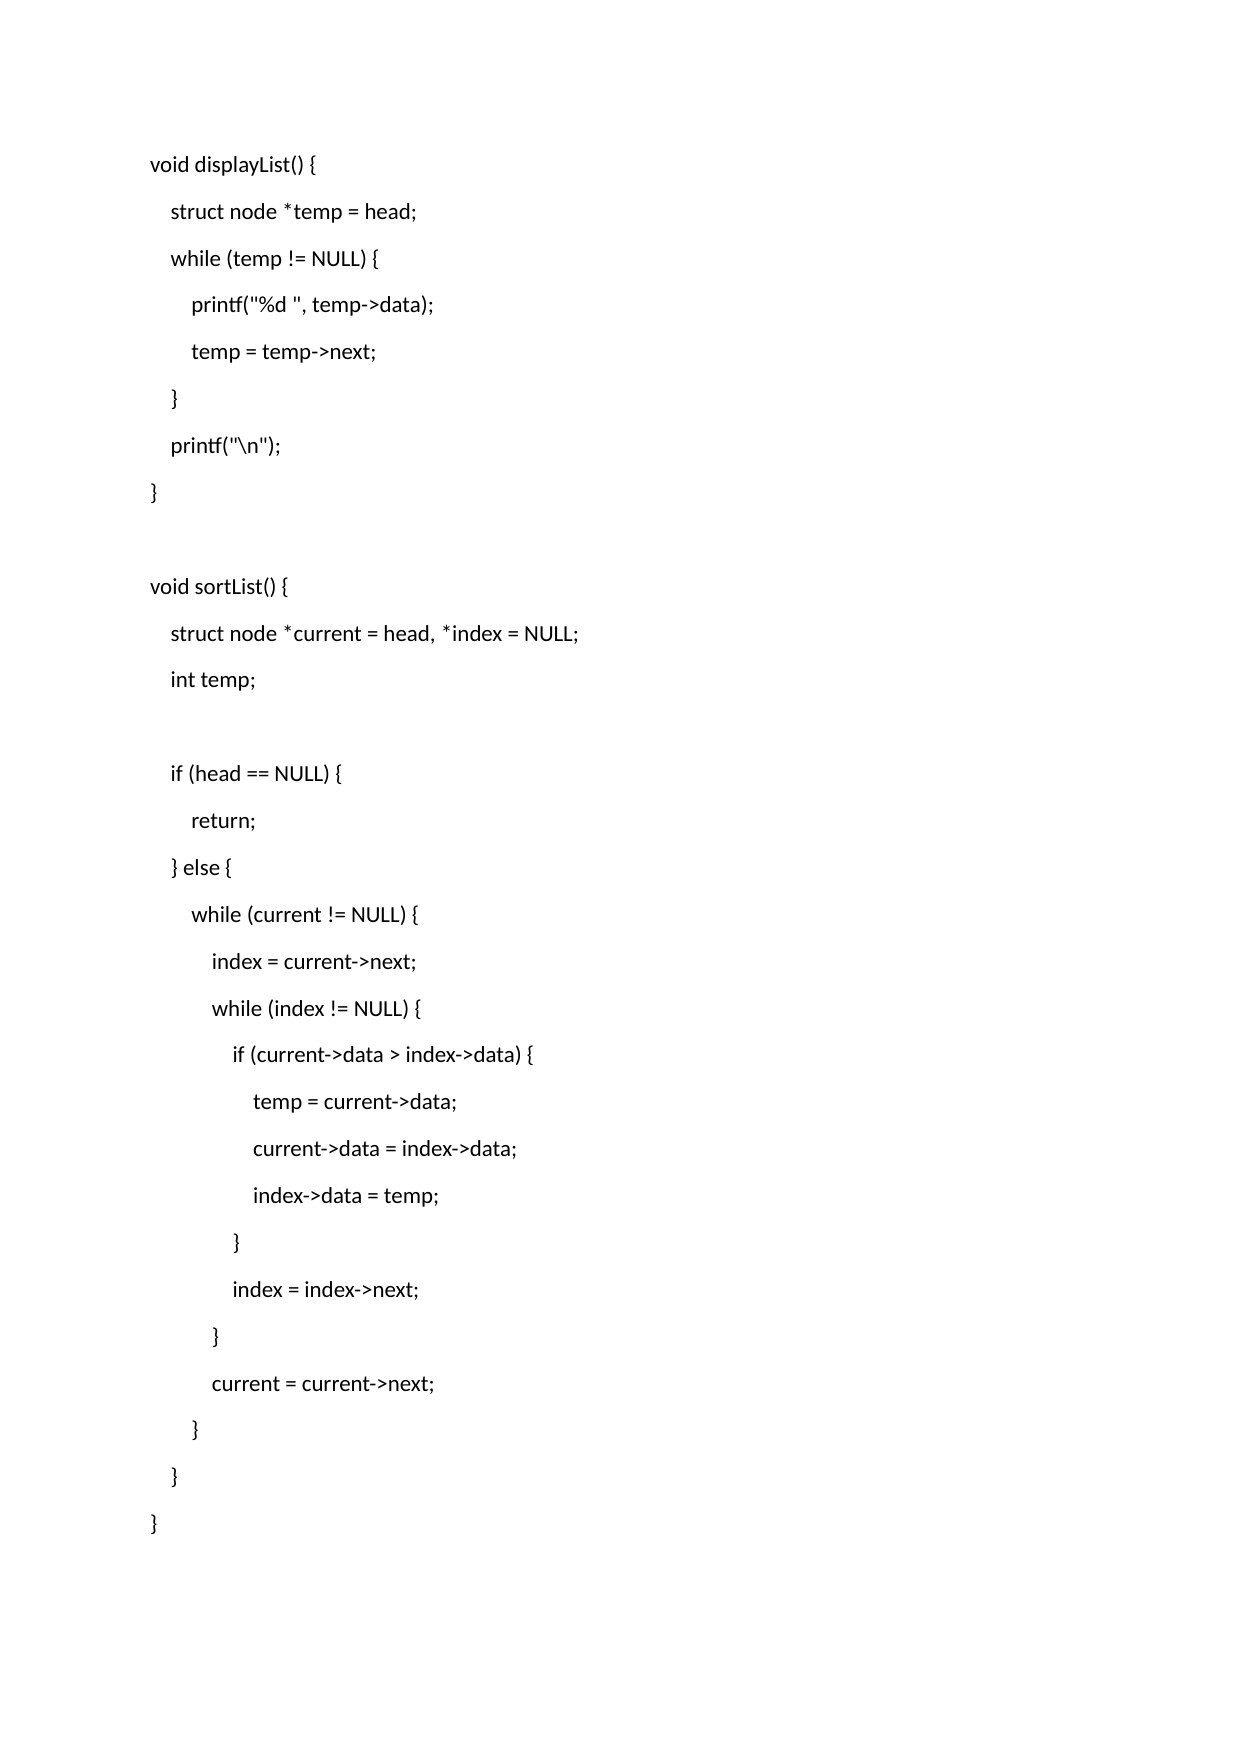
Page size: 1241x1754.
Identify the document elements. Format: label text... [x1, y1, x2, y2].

text current->data = index->data; [150, 1134, 1090, 1162]
text } [150, 384, 1090, 412]
text printf("\n"); [150, 431, 1090, 459]
text current = current->next; [150, 1369, 1090, 1397]
text index = index->next; [150, 1275, 1090, 1303]
text void sortList() { [150, 572, 1090, 600]
text } [150, 1228, 1090, 1256]
text } [150, 1416, 1090, 1444]
text } [150, 1322, 1090, 1350]
text printf("%d ", temp->data); [150, 291, 1090, 319]
text void displayList() { [150, 150, 1090, 178]
text while (index != NULL) { [150, 994, 1090, 1022]
text if (current->data > index->data) { [150, 1041, 1090, 1069]
text } [150, 1509, 1090, 1537]
text if (head == NULL) { [150, 759, 1090, 787]
text while (temp != NULL) { [150, 244, 1090, 272]
text struct node *current = head, *index = NULL; [150, 619, 1090, 647]
text } [150, 478, 1090, 506]
text return; [150, 806, 1090, 834]
text index = current->next; [150, 947, 1090, 975]
text int temp; [150, 666, 1090, 694]
text temp = current->data; [150, 1087, 1090, 1116]
text temp = temp->next; [150, 337, 1090, 366]
text } else { [150, 853, 1090, 881]
text struct node *temp = head; [150, 197, 1090, 225]
text } [150, 1462, 1090, 1491]
text while (current != NULL) { [150, 900, 1090, 928]
text index->data = temp; [150, 1181, 1090, 1209]
